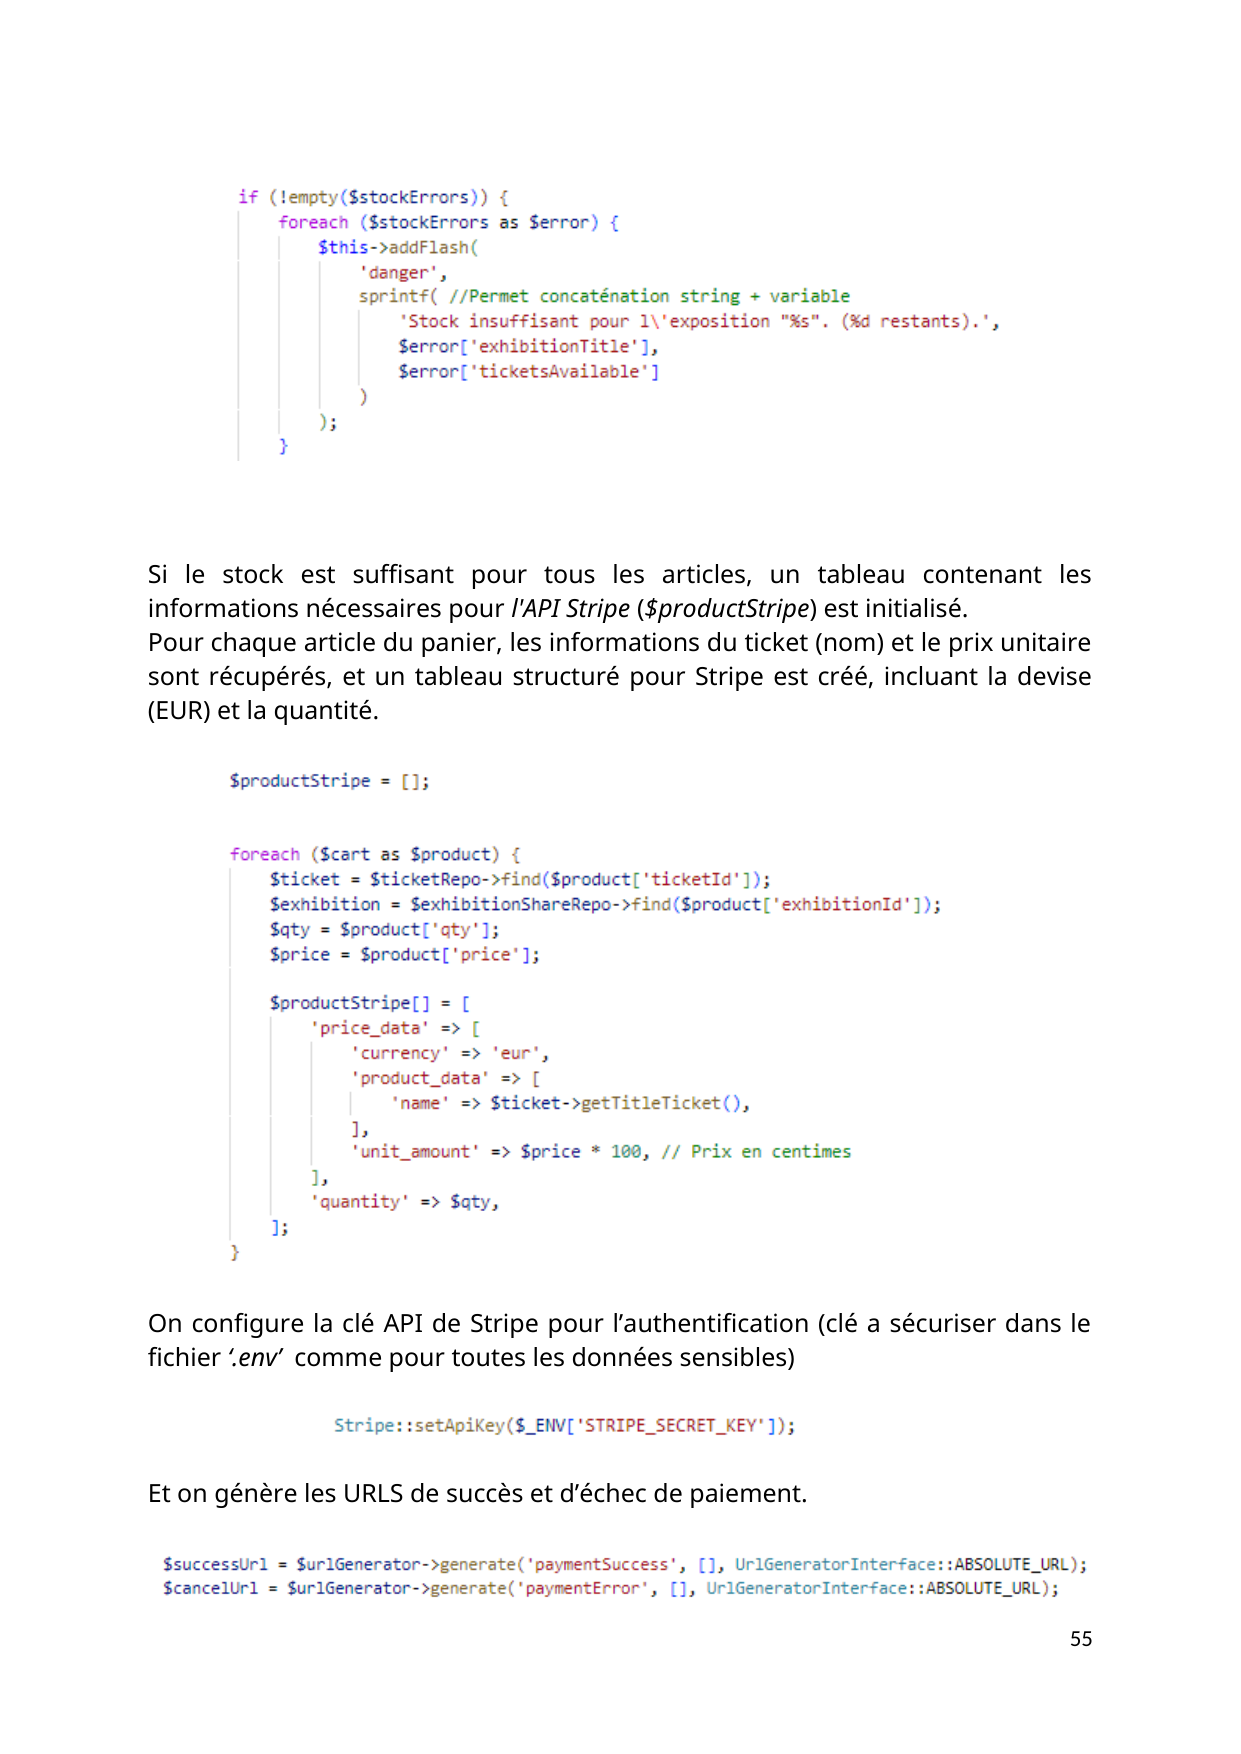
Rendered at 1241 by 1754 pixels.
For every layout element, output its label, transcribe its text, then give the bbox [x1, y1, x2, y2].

picture [326, 1408, 837, 1443]
picture [148, 1545, 1094, 1606]
text Et on génère les URLS de succès et d’échec de paiement. [148, 1476, 1093, 1510]
picture [217, 762, 957, 1272]
text On configure la clé API de Stripe pour l’authentification (clé a sécuriser dans le fichier ‘.env’ comme pour toutes les données sensibles) [148, 1306, 1093, 1374]
picture [230, 184, 1011, 461]
text Pour chaque article du panier, les informations du ticket (nom) et le prix unitaire sont récupérés, et un tableau structuré pour Stripe est créé, incluant la devise (EUR) et la quantité. [148, 624, 1093, 727]
text Si le stock est suffisant pour tous les articles, un tableau contenant les informations nécessaires pour l'API Stripe ($productStripe) est initialisé. [148, 556, 1093, 624]
